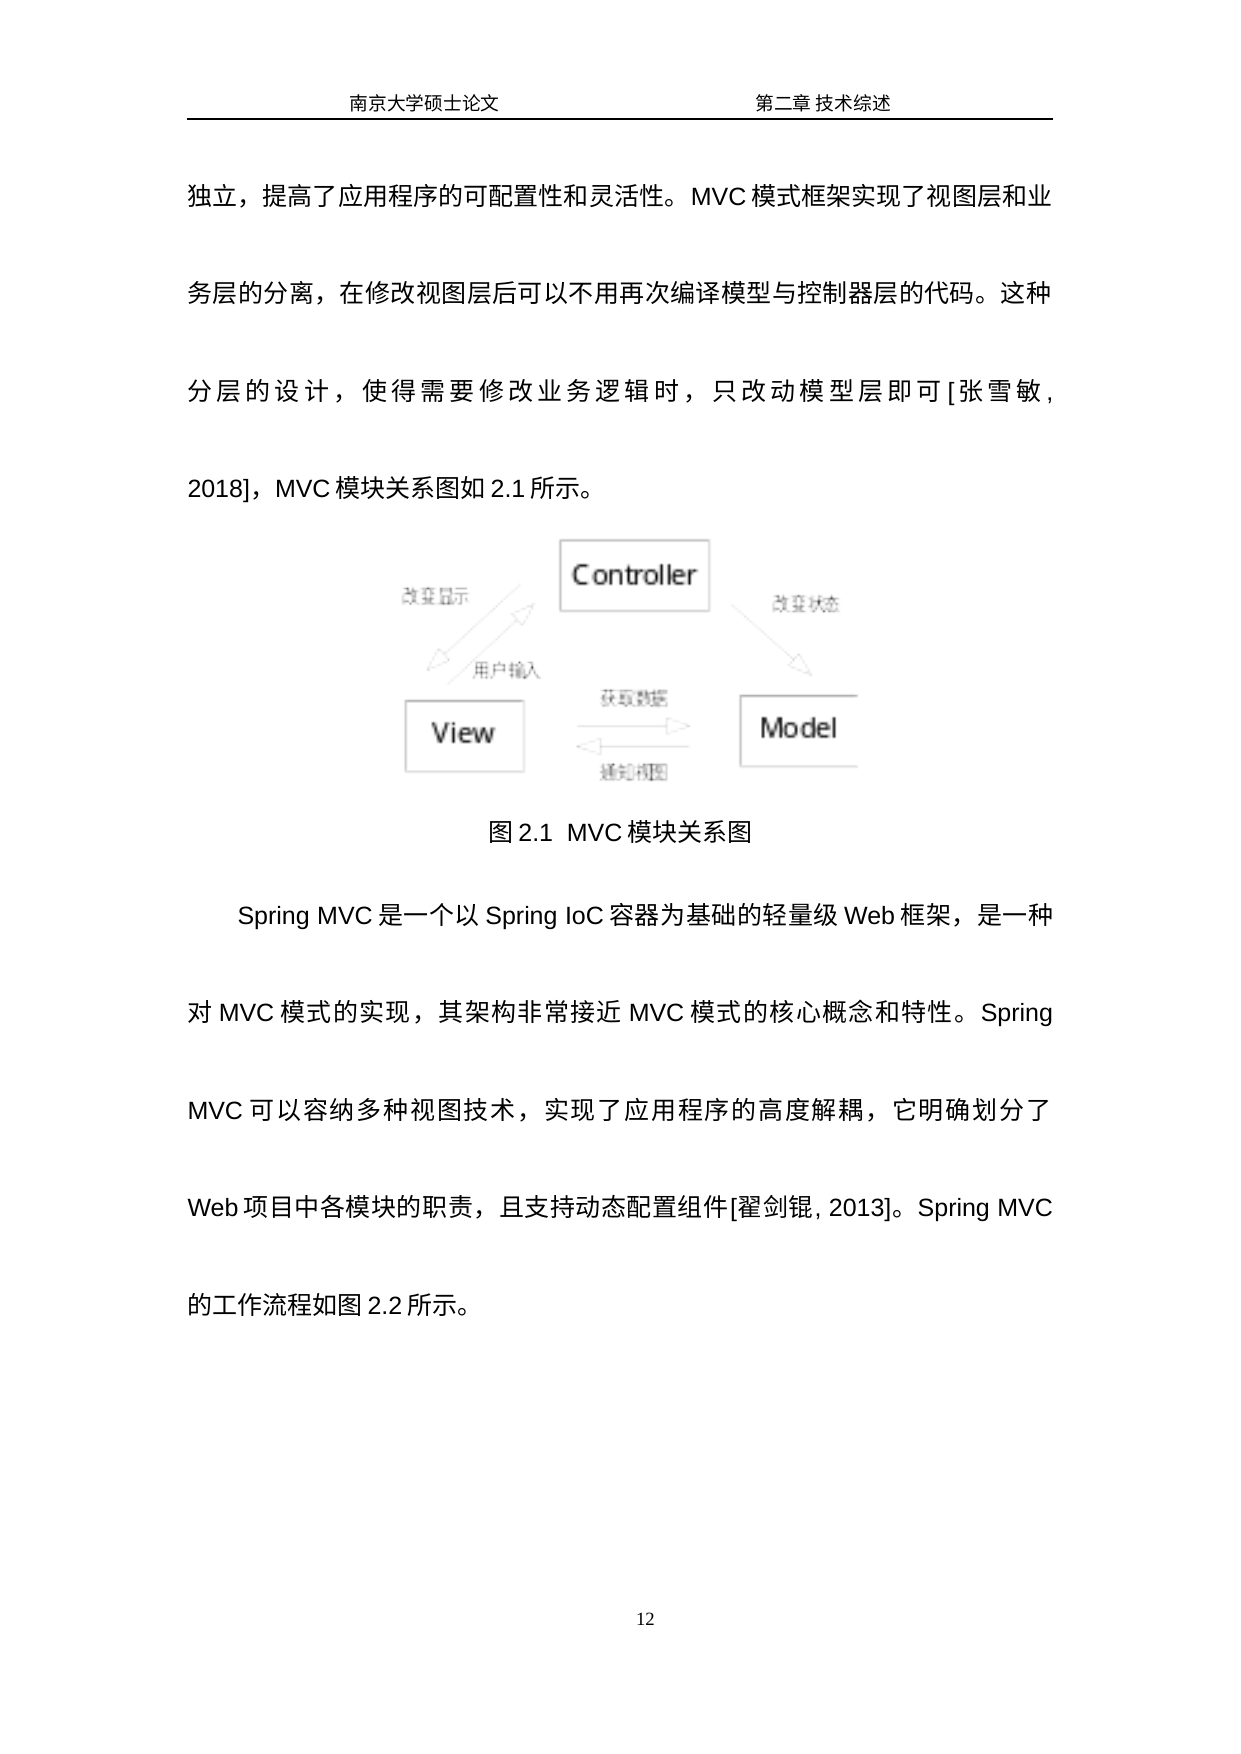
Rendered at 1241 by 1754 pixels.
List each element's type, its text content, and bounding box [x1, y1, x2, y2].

text 图2.1 MVC模块关系图 [187, 798, 1053, 863]
text Spring MVC是一个以Spring IoC容器为基础的轻量级Web框架，是一种对MVC模式的实现，其架构非常接近MVC模式的核心概念和特性。Spring MVC可以容纳多种视图技术，实现了应用程序的高度解耦，它明确划分了Web项目中各模块的职责，且支持动态配置组件[翟剑锟, 2013]。Spring MVC的工作流程如图2.2所示。 [187, 881, 1053, 1336]
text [187, 162, 1053, 519]
